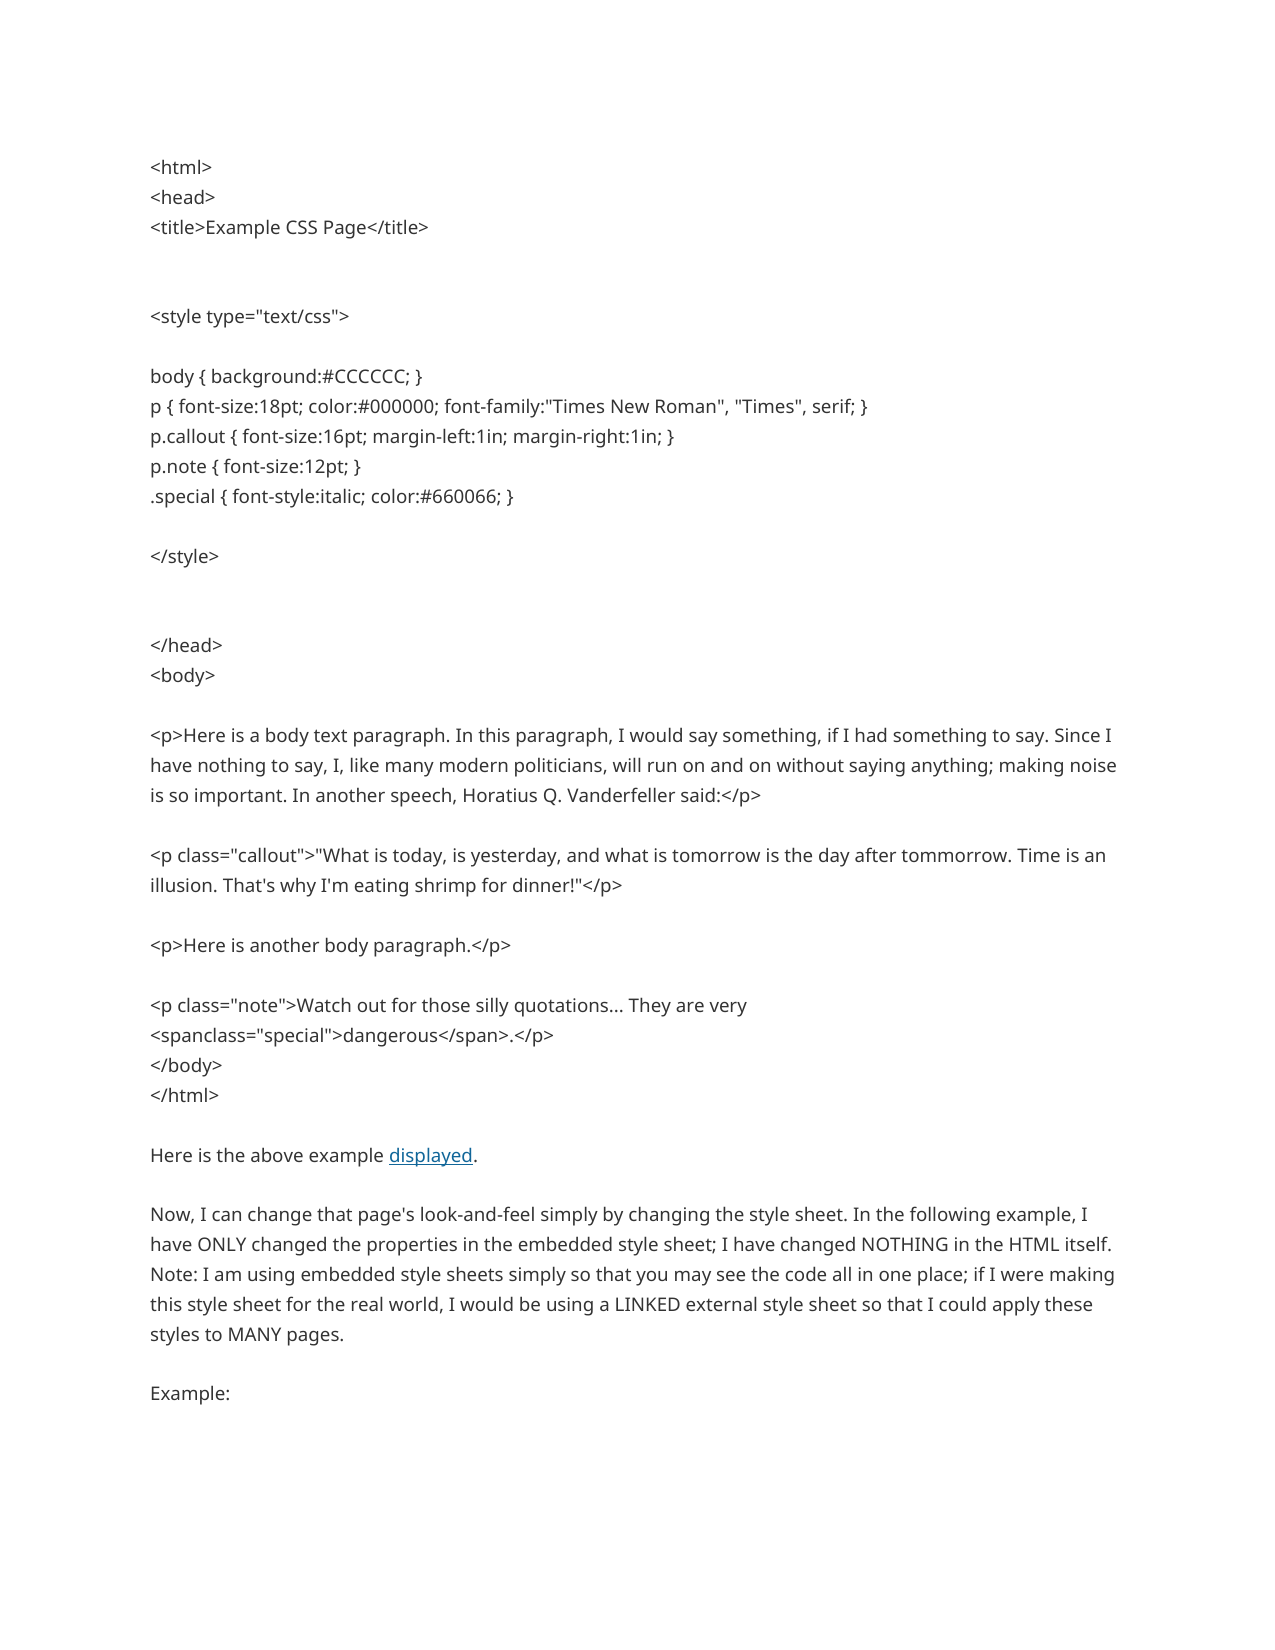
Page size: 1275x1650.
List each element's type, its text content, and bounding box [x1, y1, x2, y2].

text Example: [150, 1376, 1125, 1406]
text <style type="text/css"> body { background:#CCCCCC; } p { font-size:18pt; color:#000000; font-family:"Times New Roman", "Times", serif; } p.callout { font-size:16pt; margin-left:1in; margin-right:1in; } p.note { font-size:12pt; } .special { font-style:italic; color:#660066; } </style> [150, 269, 1125, 569]
text <html> <head> <title>Example CSS Page</title> [150, 150, 1125, 240]
text </head> <body> <p>Here is a body text paragraph. In this paragraph, I would say something, if I had something to say. Since I have nothing to say, I, like many modern politicians, will run on and on without saying anything; making noise is so important. In another speech, Horatius Q. Vanderfeller said:</p> <p class="callout">"What is today, is yesterday, and what is tomorrow is the day after tommorrow. Time is an illusion. That's why I'm eating shrimp for dinner!"</p> <p>Here is another body paragraph.</p> <p class="note">Watch out for those silly quotations... They are very <spanclass="special">dangerous</span>.</p> </body> </html> [150, 598, 1125, 1108]
text Now, I can change that page's look-and-feel simply by changing the style sheet. In the following example, I have ONLY changed the properties in the embedded style sheet; I have changed NOTHING in the HTML itself. Note: I am using embedded style sheets simply so that you may see the code all in one place; if I were making this style sheet for the real world, I would be using a LINKED external style sheet so that I could apply these styles to MANY pages. [150, 1197, 1125, 1347]
text Here is the above example displayed. [150, 1137, 1125, 1167]
